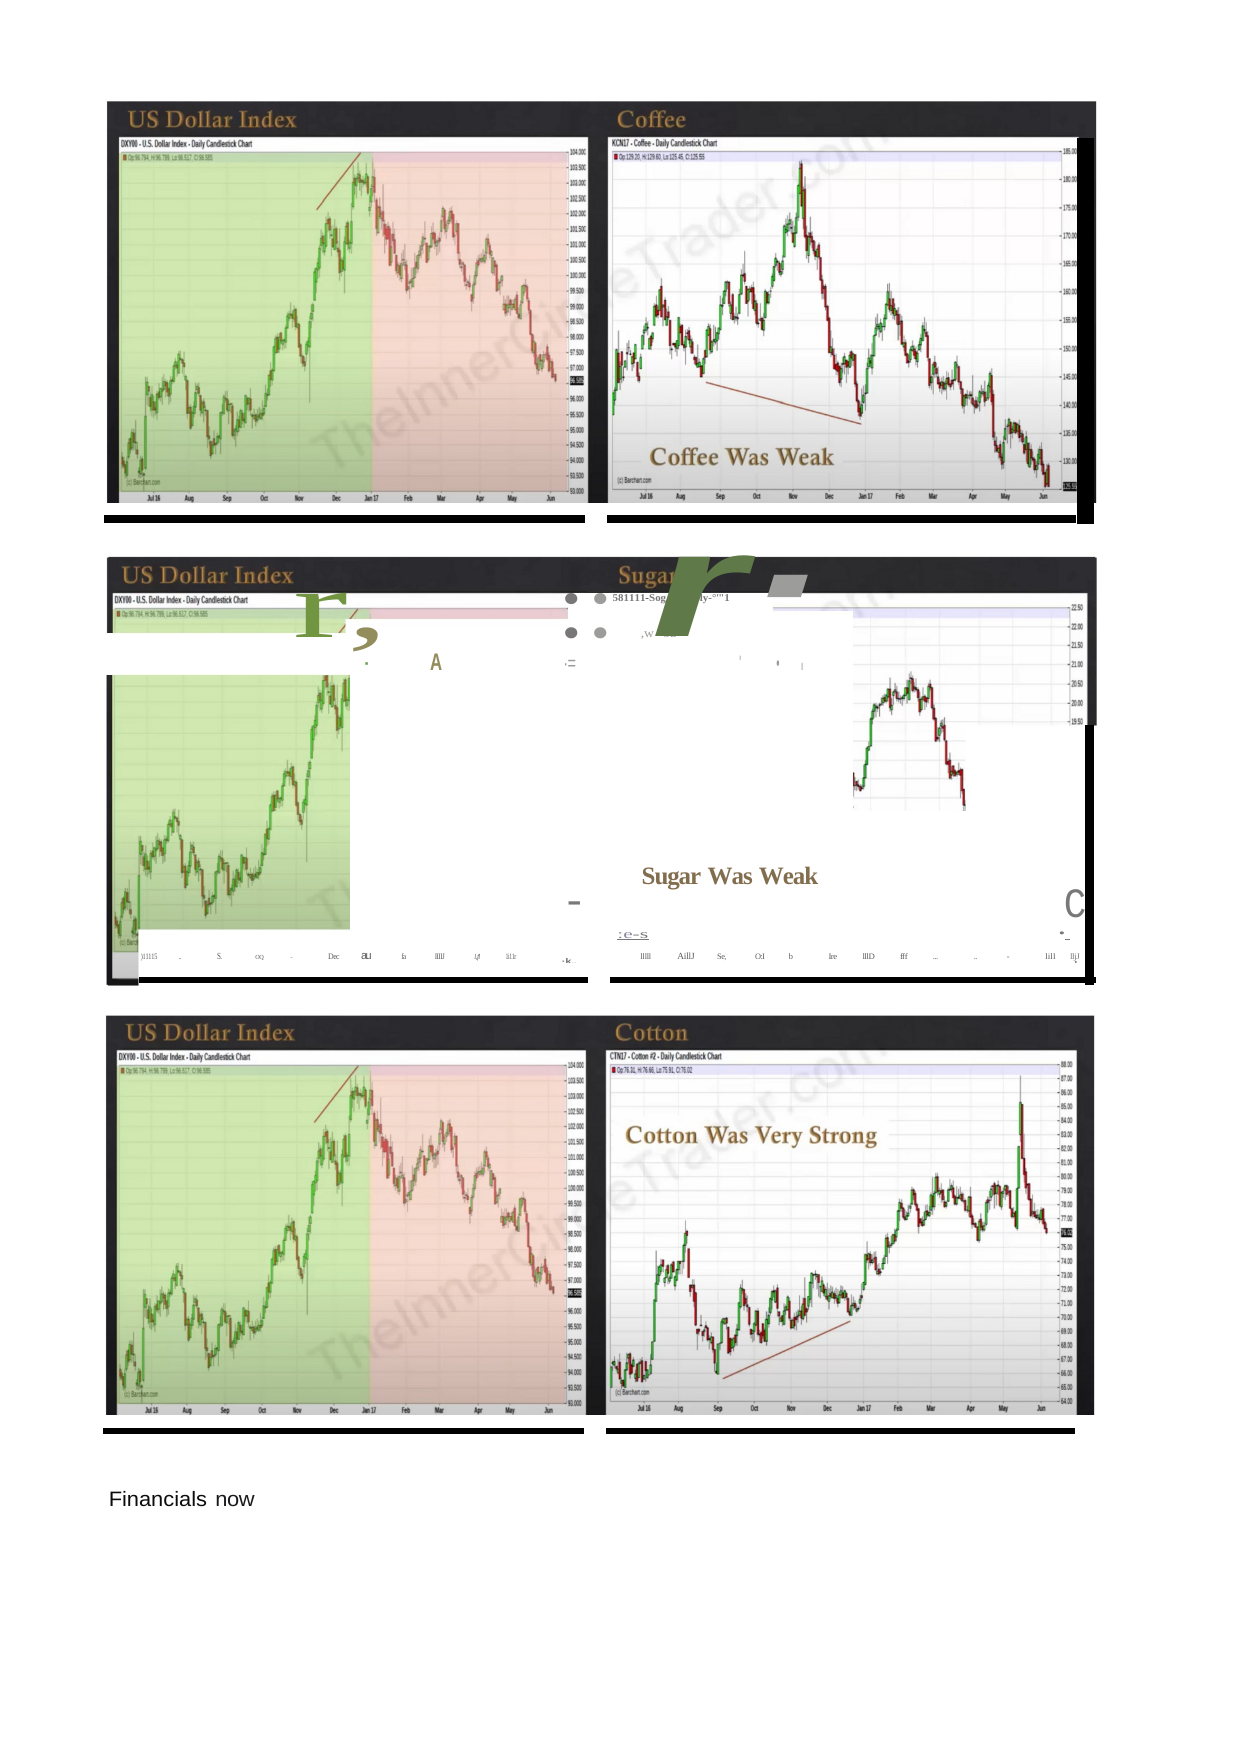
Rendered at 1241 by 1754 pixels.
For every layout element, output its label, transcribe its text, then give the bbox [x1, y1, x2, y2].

picture [102, 554, 1099, 987]
text Financials now [108, 1487, 1109, 1511]
picture [105, 99, 1097, 503]
picture [104, 1014, 1097, 1415]
